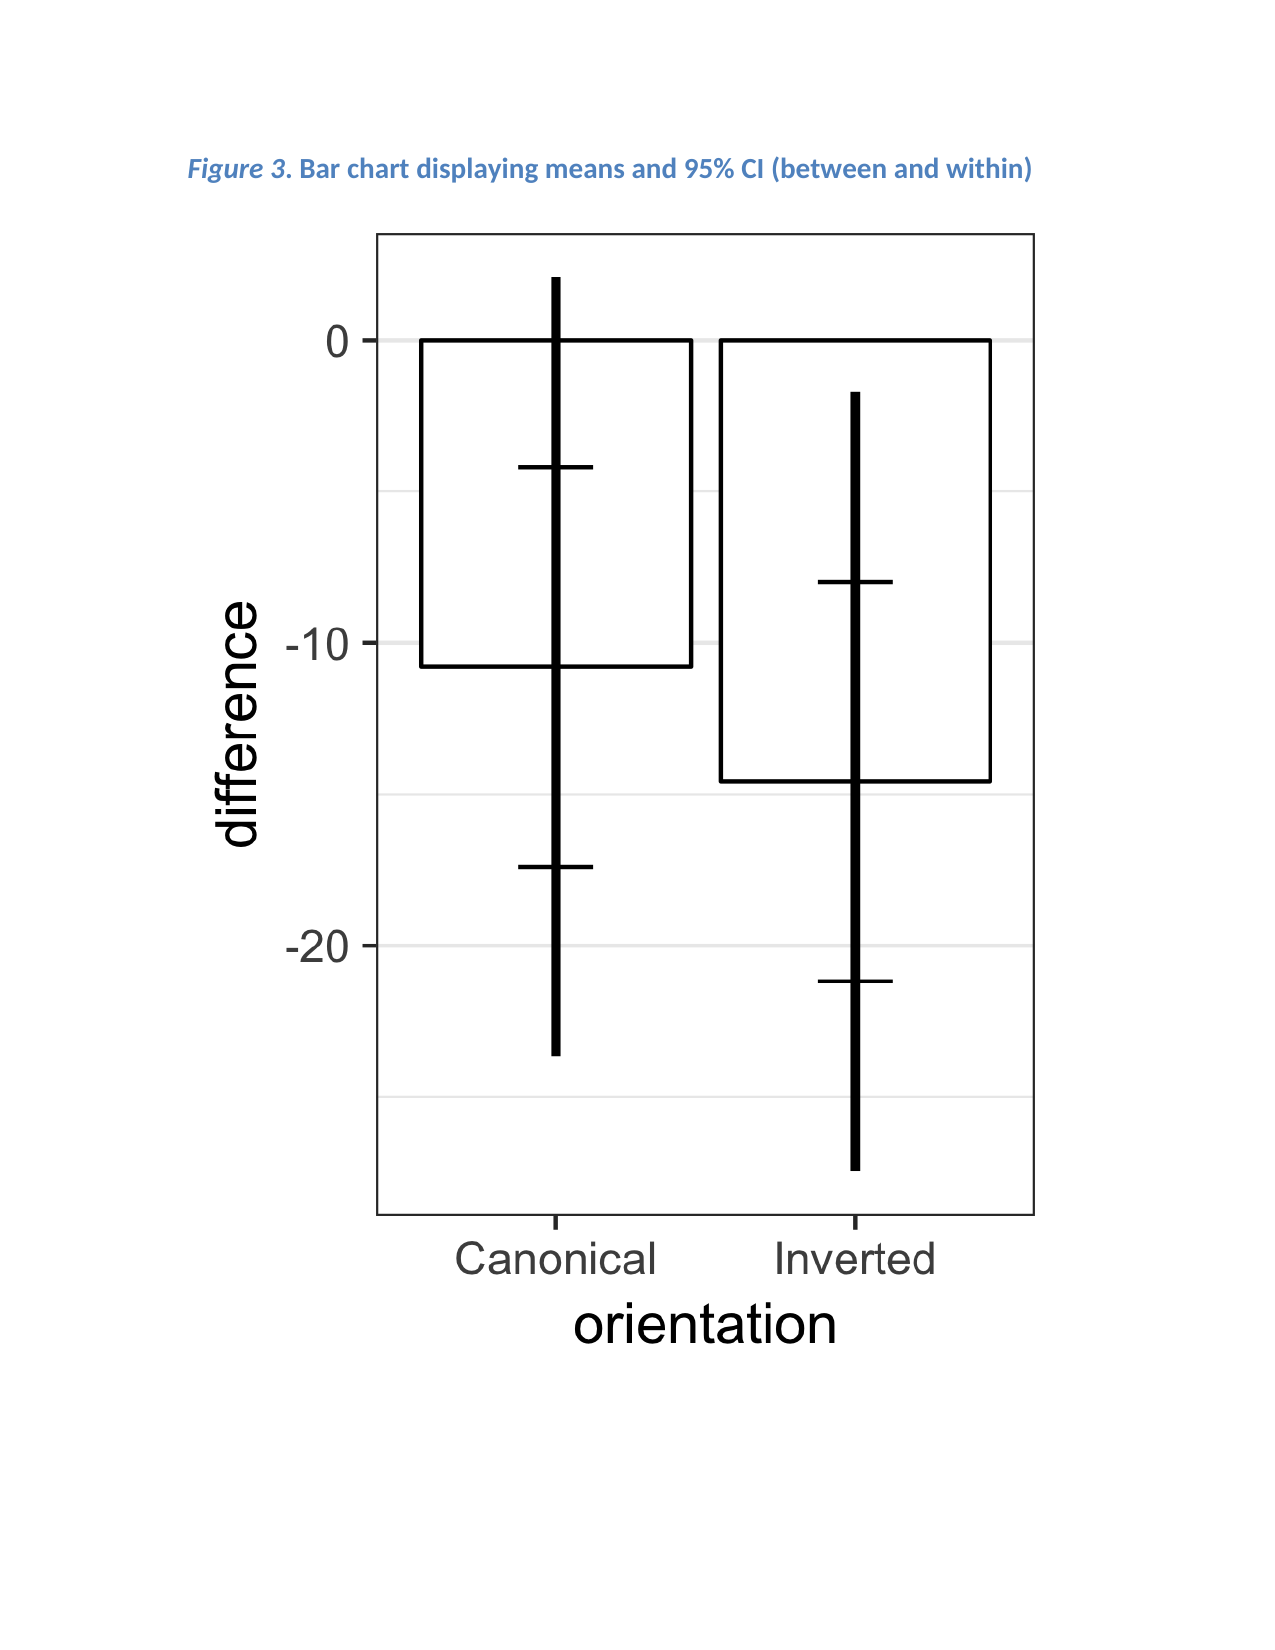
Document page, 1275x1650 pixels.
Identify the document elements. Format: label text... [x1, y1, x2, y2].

picture [187, 204, 1063, 1371]
subtitle Figure 3. Bar chart displaying means and 95% CI (between and within) [187, 150, 1087, 186]
